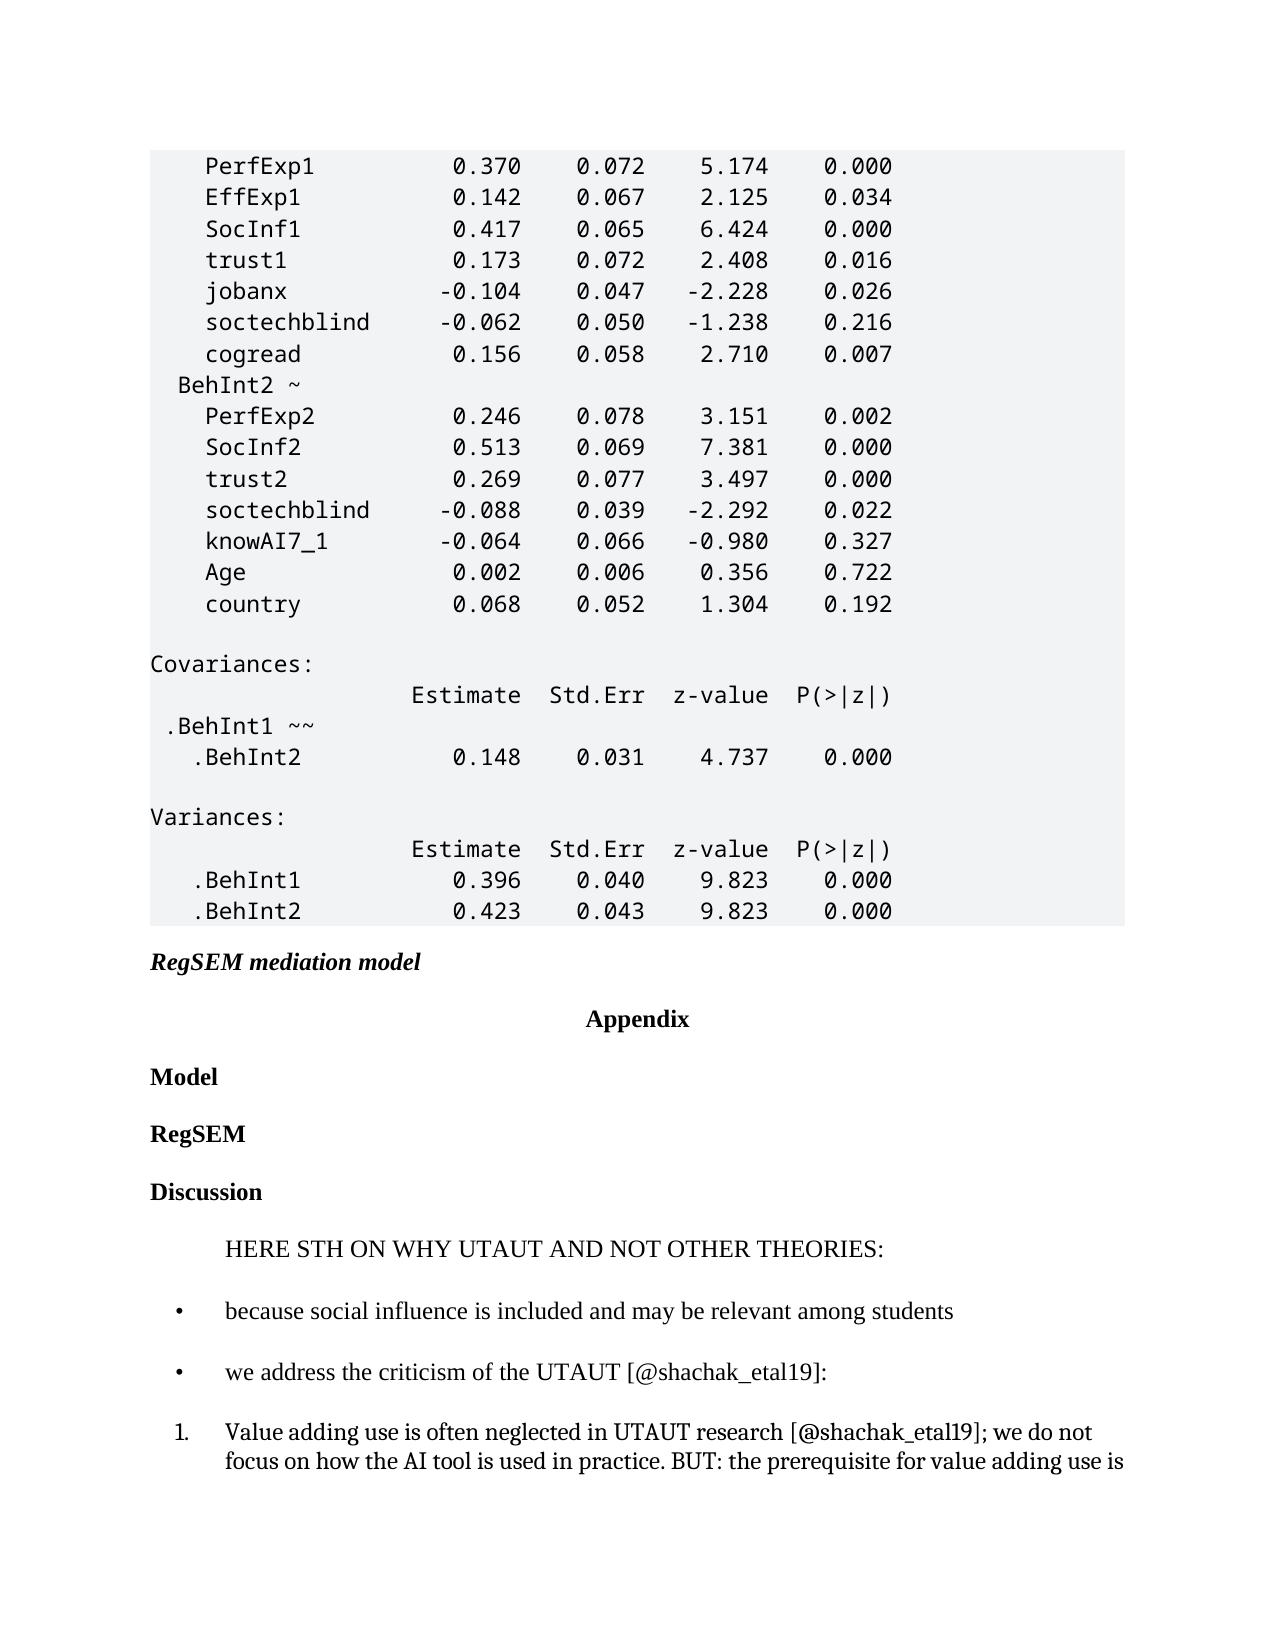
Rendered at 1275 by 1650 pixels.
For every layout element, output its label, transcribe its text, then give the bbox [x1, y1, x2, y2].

list because social influence is included and may be relevant among students [175, 1296, 1125, 1324]
subtitle RegSEM [150, 1119, 1125, 1148]
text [150, 150, 1125, 926]
subtitle Appendix [150, 1004, 1125, 1033]
text HERE STH ON WHY UTAUT AND NOT OTHER THEORIES: [150, 1234, 1125, 1263]
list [175, 1418, 1125, 1476]
list we address the criticism of the UTAUT [@shachak_etal19]: [175, 1357, 1125, 1386]
subtitle RegSEM mediation model [150, 947, 1125, 976]
subtitle Discussion [150, 1177, 1125, 1206]
subtitle Model [150, 1062, 1125, 1091]
